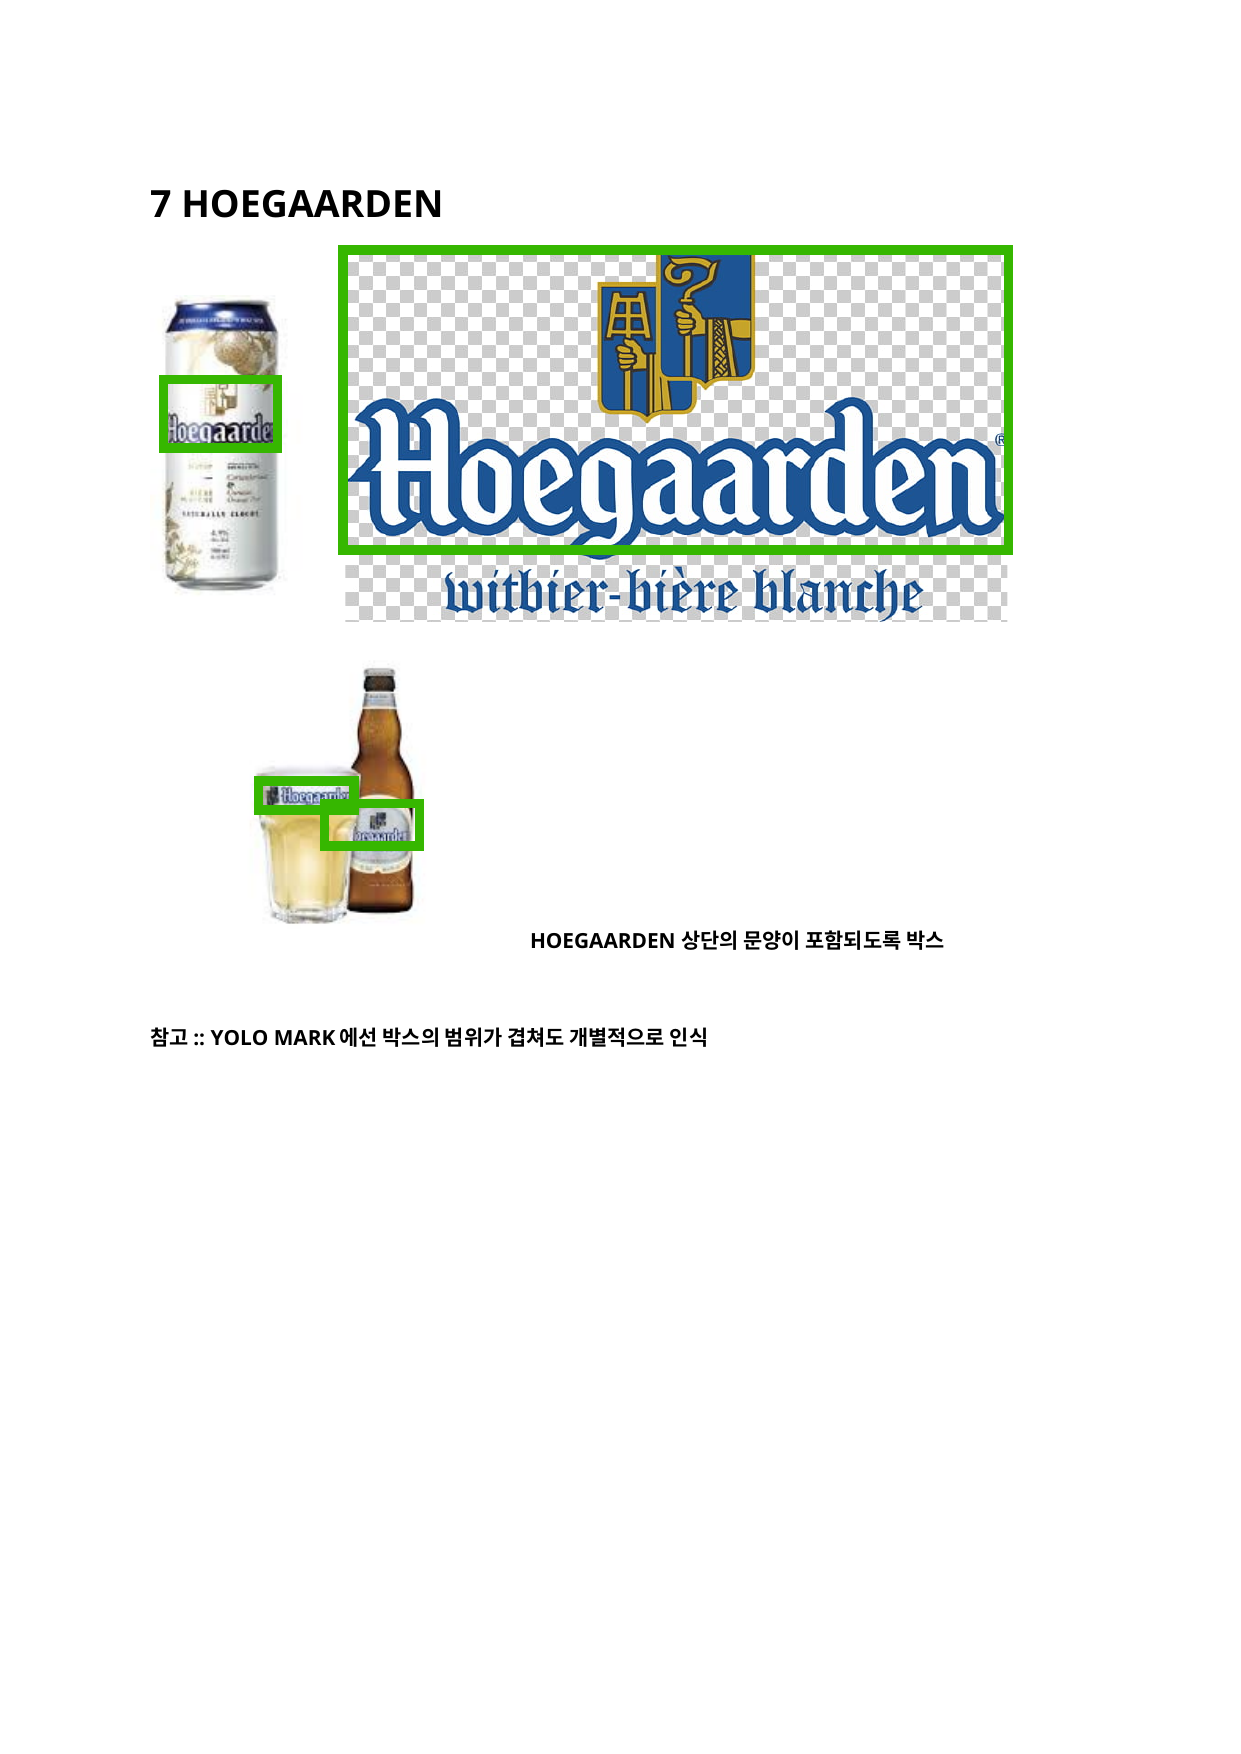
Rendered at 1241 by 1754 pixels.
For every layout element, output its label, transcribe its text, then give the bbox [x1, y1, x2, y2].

picture [150, 295, 1008, 622]
text 7 HOEGAARDEN [150, 177, 1090, 228]
picture [348, 255, 1004, 545]
text 참고 :: YOLO MARK에선 박스의 범위가 겹쳐도 개별적으로 인식 [150, 1021, 1090, 1052]
picture [150, 623, 530, 949]
